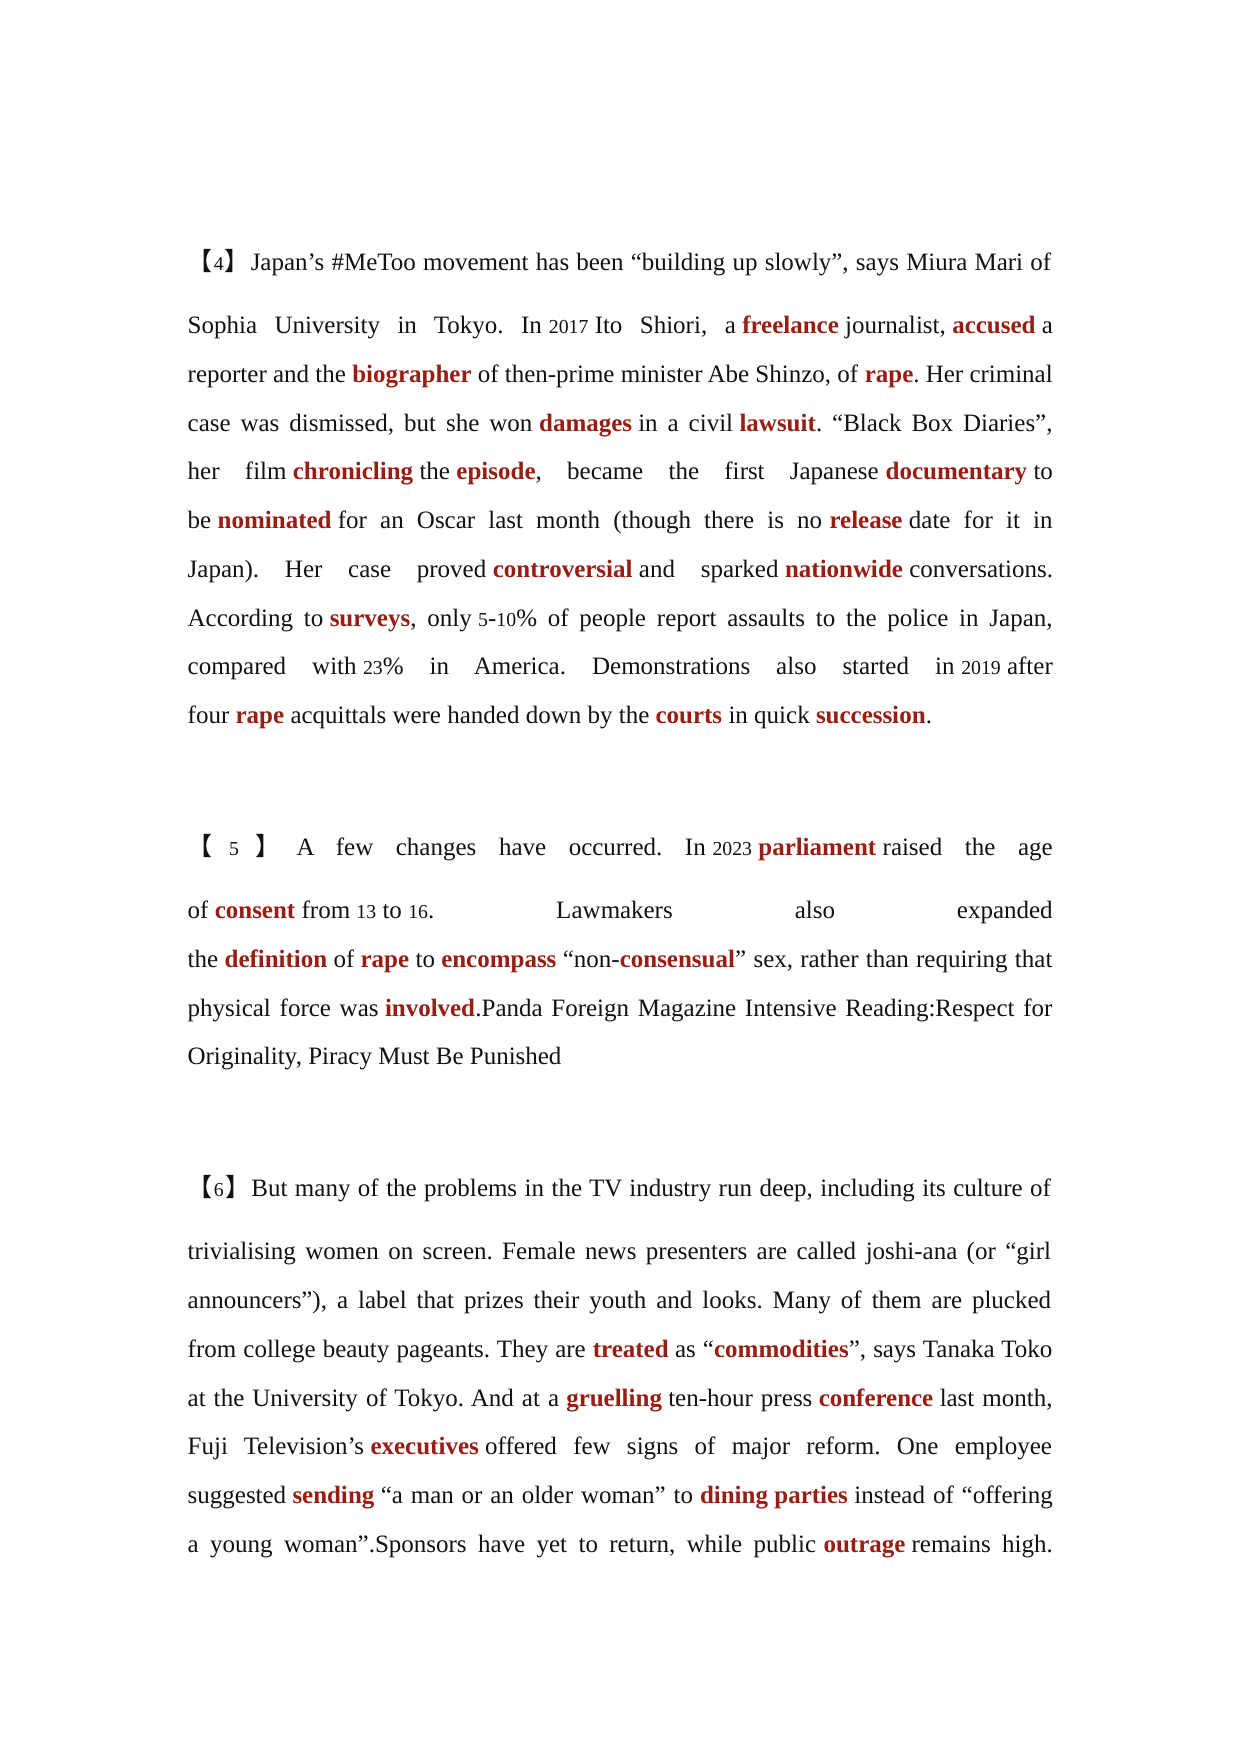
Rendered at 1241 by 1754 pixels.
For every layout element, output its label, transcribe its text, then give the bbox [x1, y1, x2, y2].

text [187, 162, 1053, 478]
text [187, 1249, 1053, 1559]
